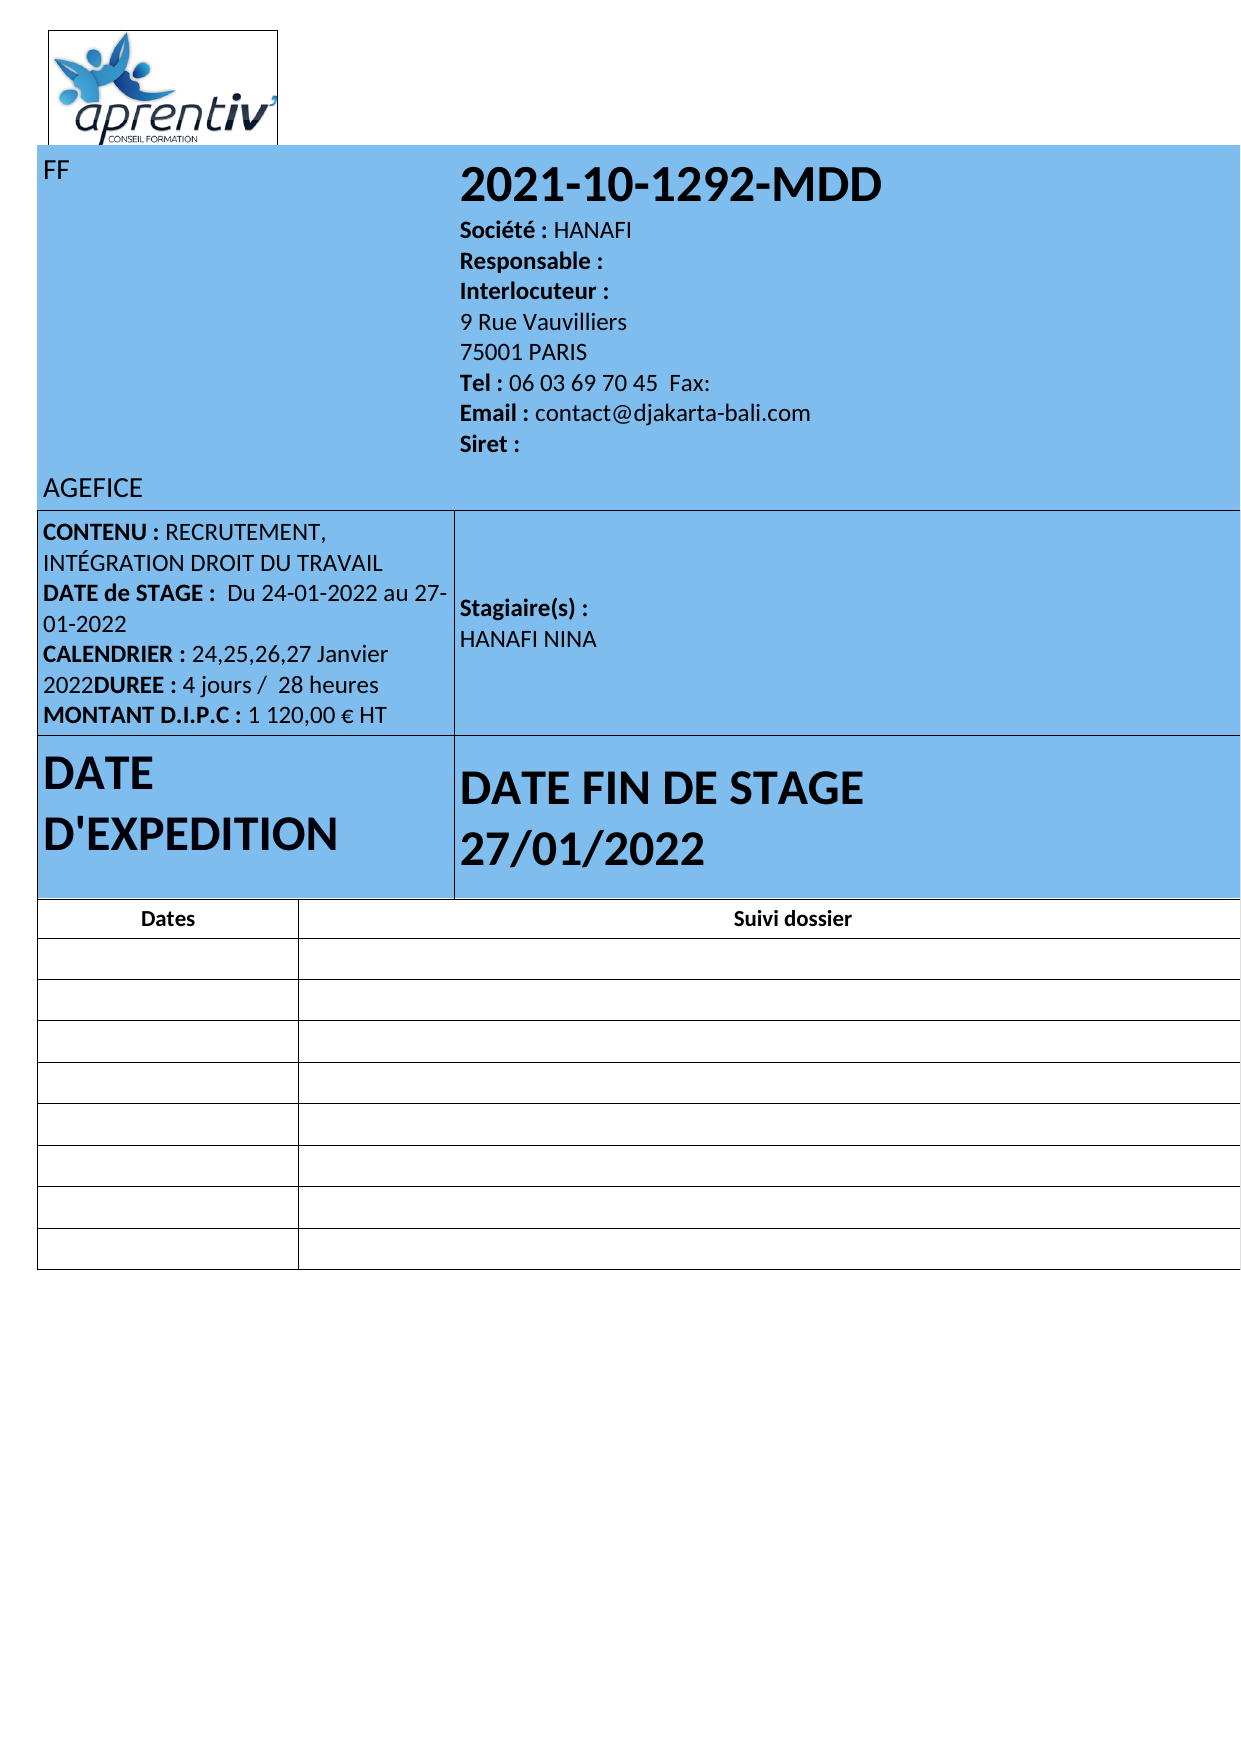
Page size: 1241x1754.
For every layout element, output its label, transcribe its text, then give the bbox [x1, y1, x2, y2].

table_cell [299, 1104, 1240, 1145]
table_cell [299, 980, 1240, 1020]
table_cell [38, 939, 298, 979]
table_cell [38, 980, 298, 1020]
table_cell [299, 1146, 1240, 1186]
table_cell Stagiaire(s) : HANAFI NINA [455, 511, 1240, 735]
table_header Dates [38, 900, 298, 937]
table_cell AGEFICE [38, 465, 1240, 510]
table_header 2021-10-1292-MDDSociété : HANAFIResponsable : Interlocuteur : 9 Rue Vauvilliers75001 PARISTel : 06 03 69 70 45 Fax: Email : contact@djakarta-bali.comSiret : [455, 146, 1240, 464]
table_cell [299, 1229, 1240, 1269]
table_cell [38, 1104, 298, 1145]
table_cell [299, 1021, 1240, 1062]
table_cell DATE FIN DE STAGE 27/01/2022 [455, 736, 1240, 898]
table_cell [38, 1021, 298, 1062]
table_header Suivi dossier [299, 900, 1240, 937]
table_cell DATE D'EXPEDITION [38, 736, 454, 898]
table_cell [299, 1187, 1240, 1228]
table_cell [299, 1063, 1240, 1103]
picture [49, 31, 277, 145]
table_cell [38, 1146, 298, 1186]
table_cell CONTENU : RECRUTEMENT, INTÉGRATION DROIT DU TRAVAILDATE de STAGE : Du 24-01-2022 au 27-01-2022CALENDRIER : 24,25,26,27 Janvier 2022DUREE : 4 jours / 28 heuresMONTANT D.I.P.C : 1 120,00 € HT [38, 511, 454, 735]
table_cell [38, 1187, 298, 1228]
table_header FF [38, 146, 454, 464]
table_cell [38, 1063, 298, 1103]
table_cell [38, 1229, 298, 1269]
table_cell [299, 939, 1240, 979]
